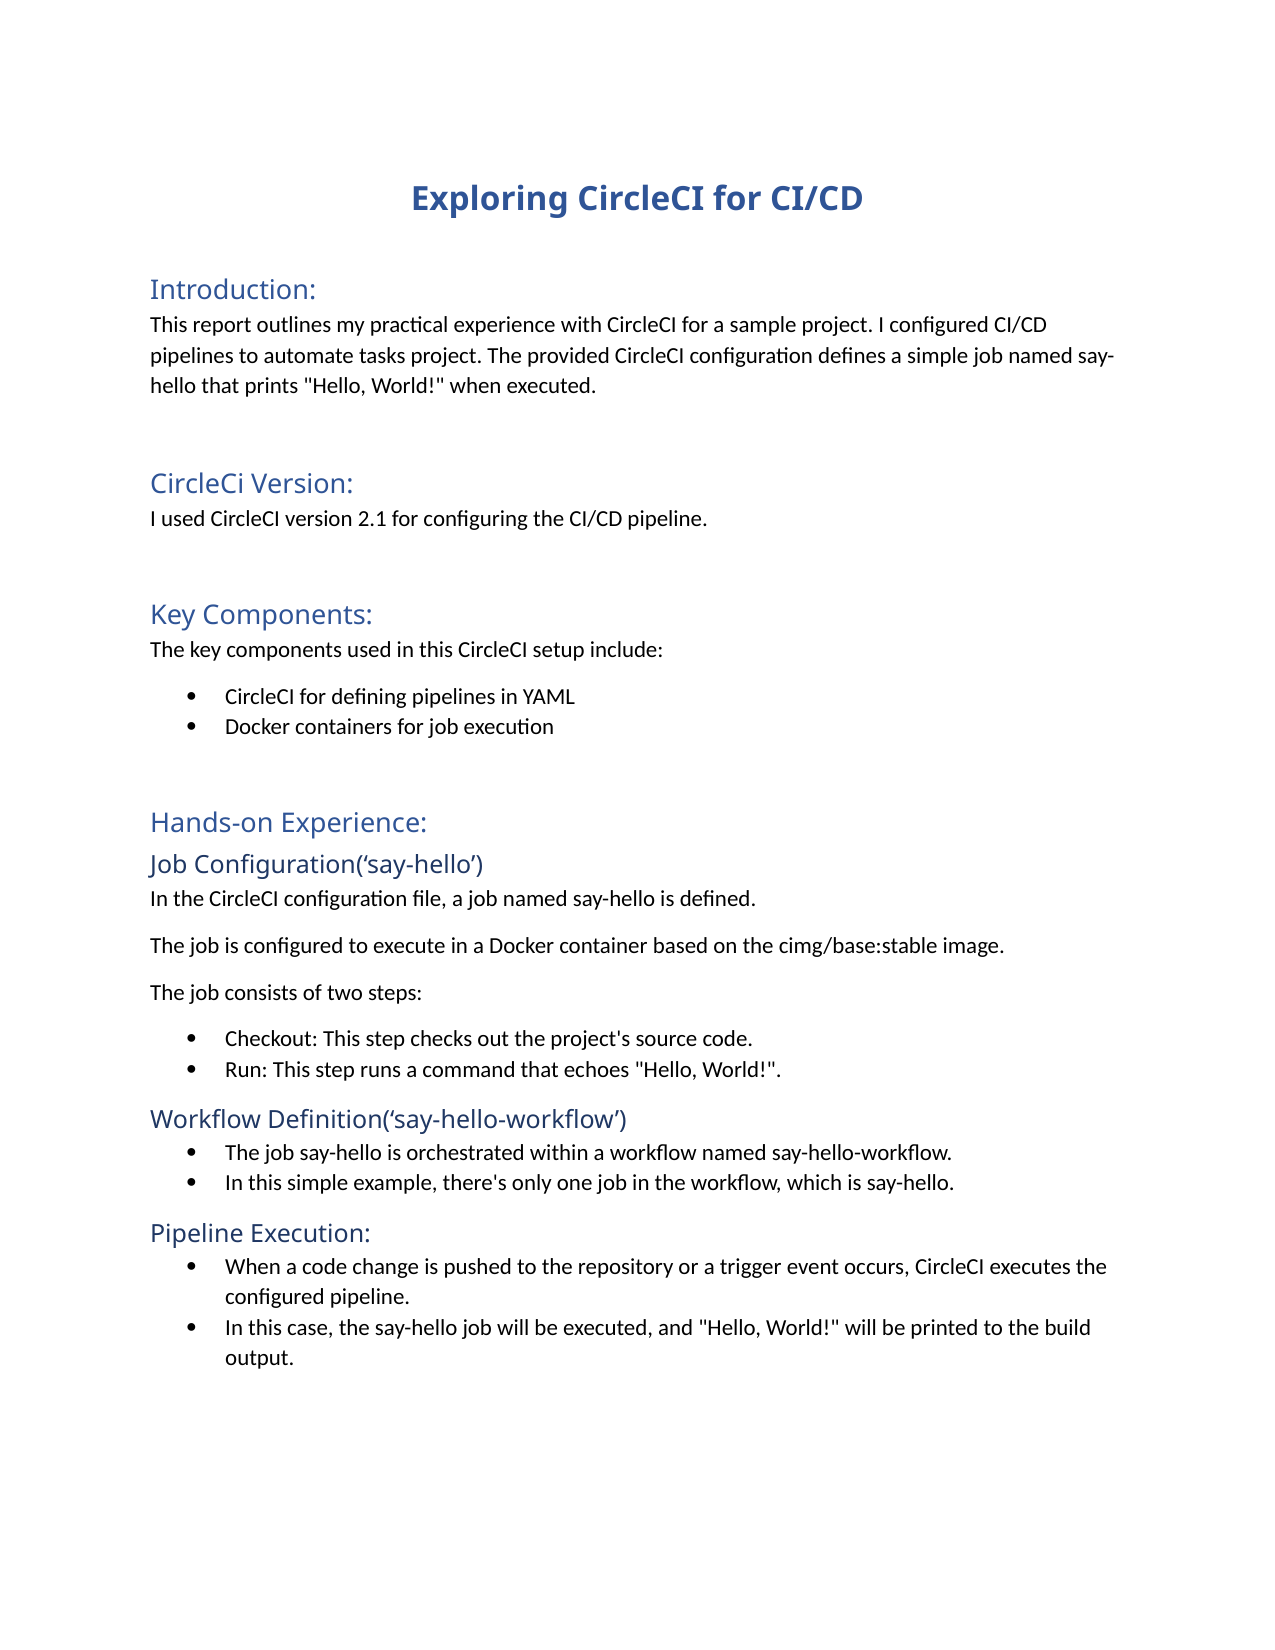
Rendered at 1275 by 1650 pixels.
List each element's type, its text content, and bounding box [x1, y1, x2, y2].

list CircleCI for defining pipelines in YAML [187, 682, 1125, 710]
subtitle CircleCi Version: [150, 465, 1125, 502]
list Docker containers for job execution [187, 712, 1125, 740]
text In the CircleCI configuration file, a job named say-hello is defined. [150, 884, 1125, 912]
subtitle Introduction: [150, 271, 1125, 308]
list When a code change is pushed to the repository or a trigger event occurs, CircleCI executes the configured pipeline. [187, 1252, 1125, 1310]
subtitle Job Configuration(‘say-hello’) [150, 847, 1125, 881]
subtitle Key Components: [150, 595, 1125, 632]
text This report outlines my practical experience with CircleCI for a sample project. I configured CI/CD pipelines to automate tasks project. The provided CircleCI configuration defines a simple job named say-hello that prints "Hello, World!" when executed. [150, 311, 1125, 399]
subtitle Hands-on Experience: [150, 803, 1125, 840]
list In this simple example, there's only one job in the workflow, which is say-hello. [187, 1168, 1125, 1197]
list Run: This step runs a command that echoes "Hello, World!". [187, 1055, 1125, 1083]
text The key components used in this CircleCI setup include: [150, 635, 1125, 663]
list The job say-hello is orchestrated within a workflow named say-hello-workflow. [187, 1138, 1125, 1166]
list Checkout: This step checks out the project's source code. [187, 1024, 1125, 1052]
subtitle Exploring CircleCI for CI/CD [150, 175, 1125, 220]
text The job consists of two steps: [150, 978, 1125, 1006]
text The job is configured to execute in a Docker container based on the cimg/base:stable image. [150, 931, 1125, 959]
subtitle Pipeline Execution: [150, 1215, 1125, 1249]
subtitle Workflow Definition(‘say-hello-workflow’) [150, 1102, 1125, 1136]
list In this case, the say-hello job will be executed, and "Hello, World!" will be printed to the build output. [187, 1313, 1125, 1371]
text I used CircleCI version 2.1 for configuring the CI/CD pipeline. [150, 504, 1125, 533]
